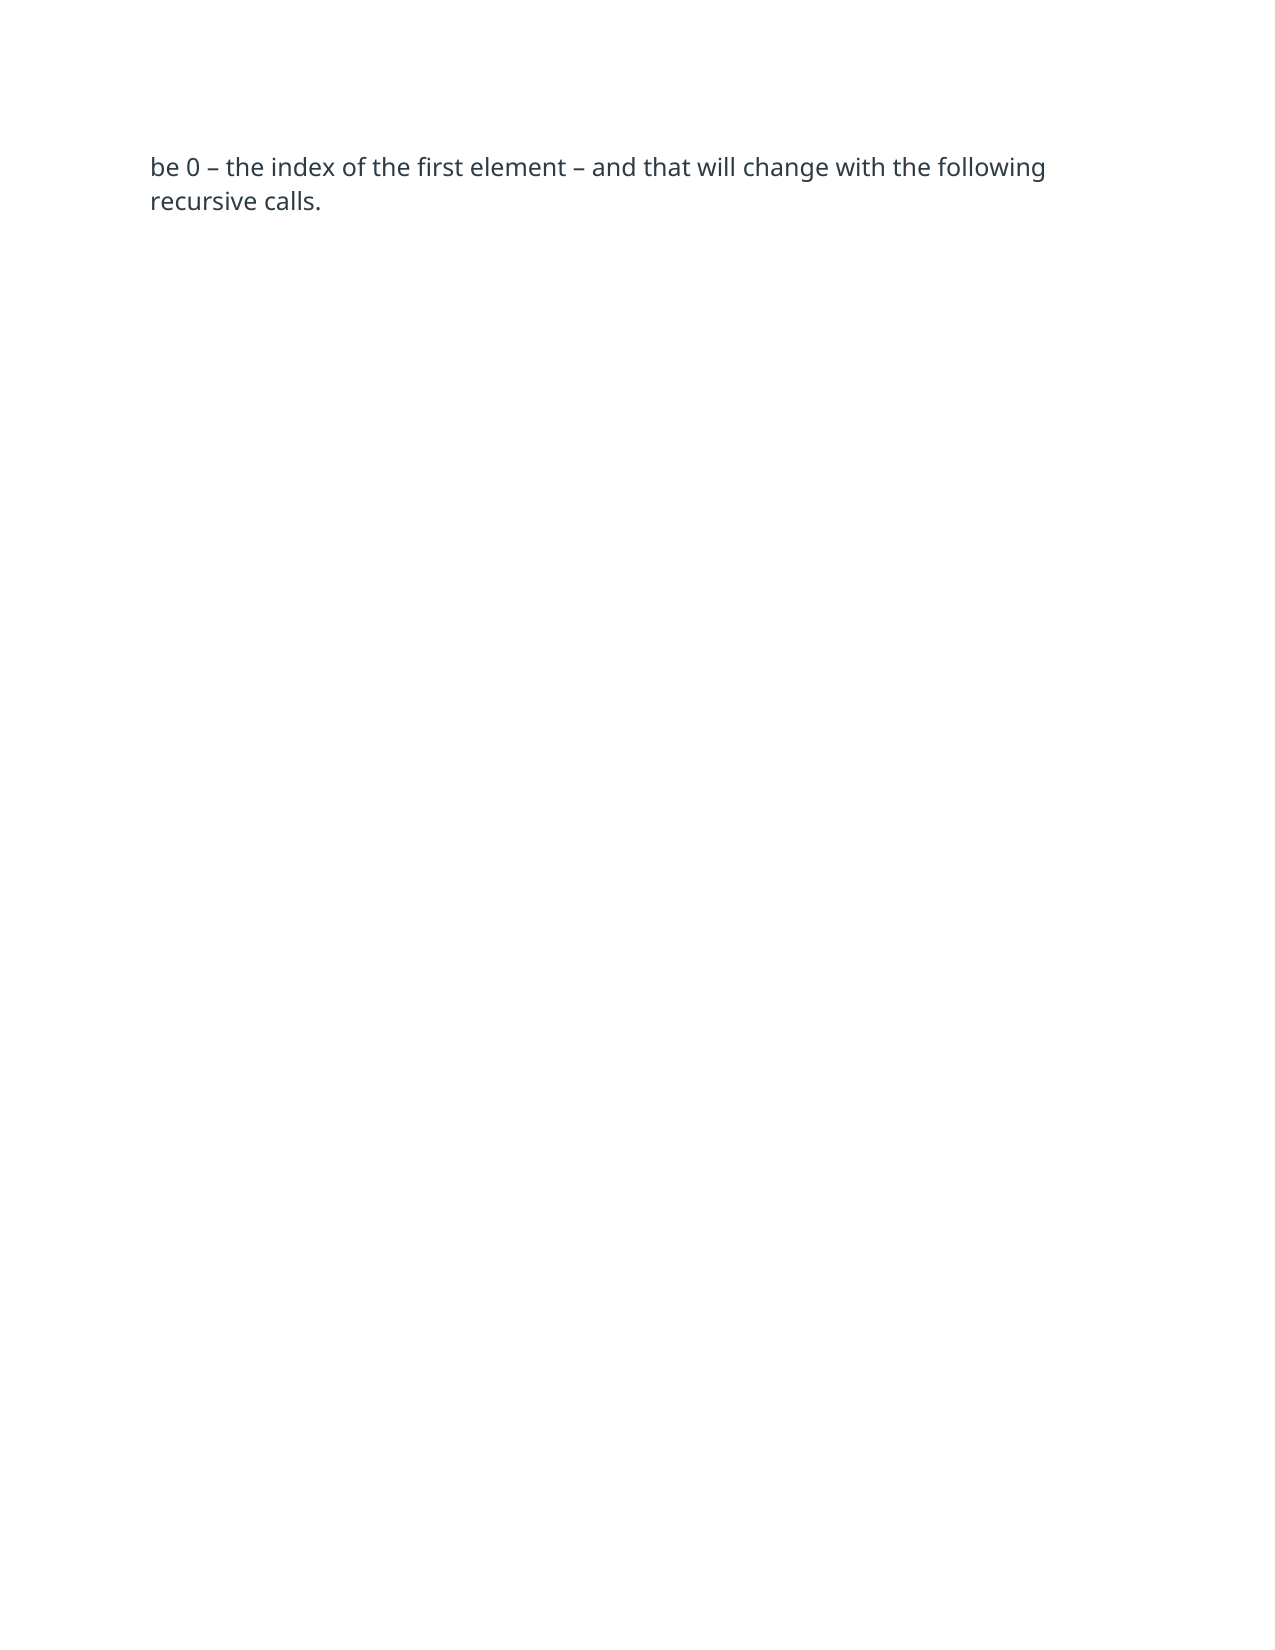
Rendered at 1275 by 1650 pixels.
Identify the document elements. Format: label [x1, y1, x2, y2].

text [150, 150, 1125, 218]
